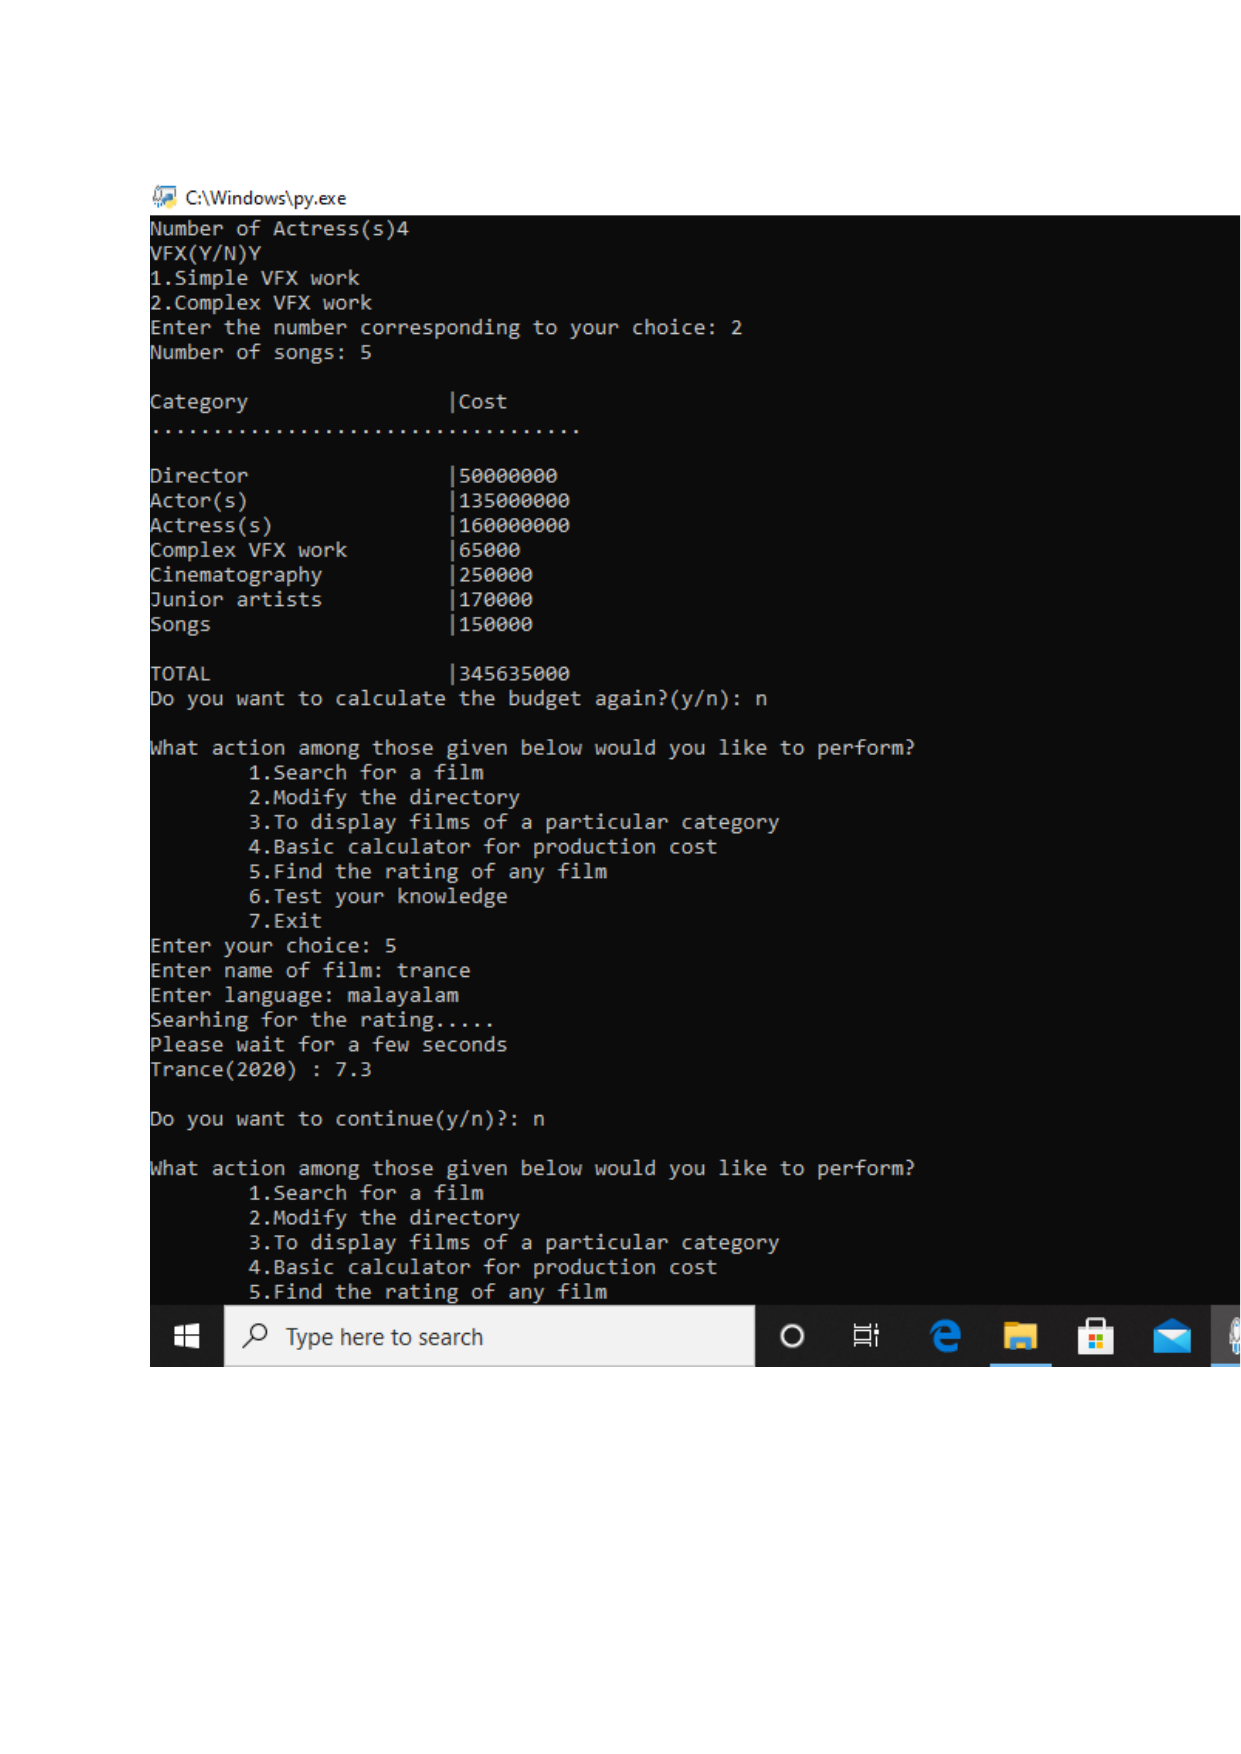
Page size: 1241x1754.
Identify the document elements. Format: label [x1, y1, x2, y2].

picture [150, 180, 1241, 1367]
